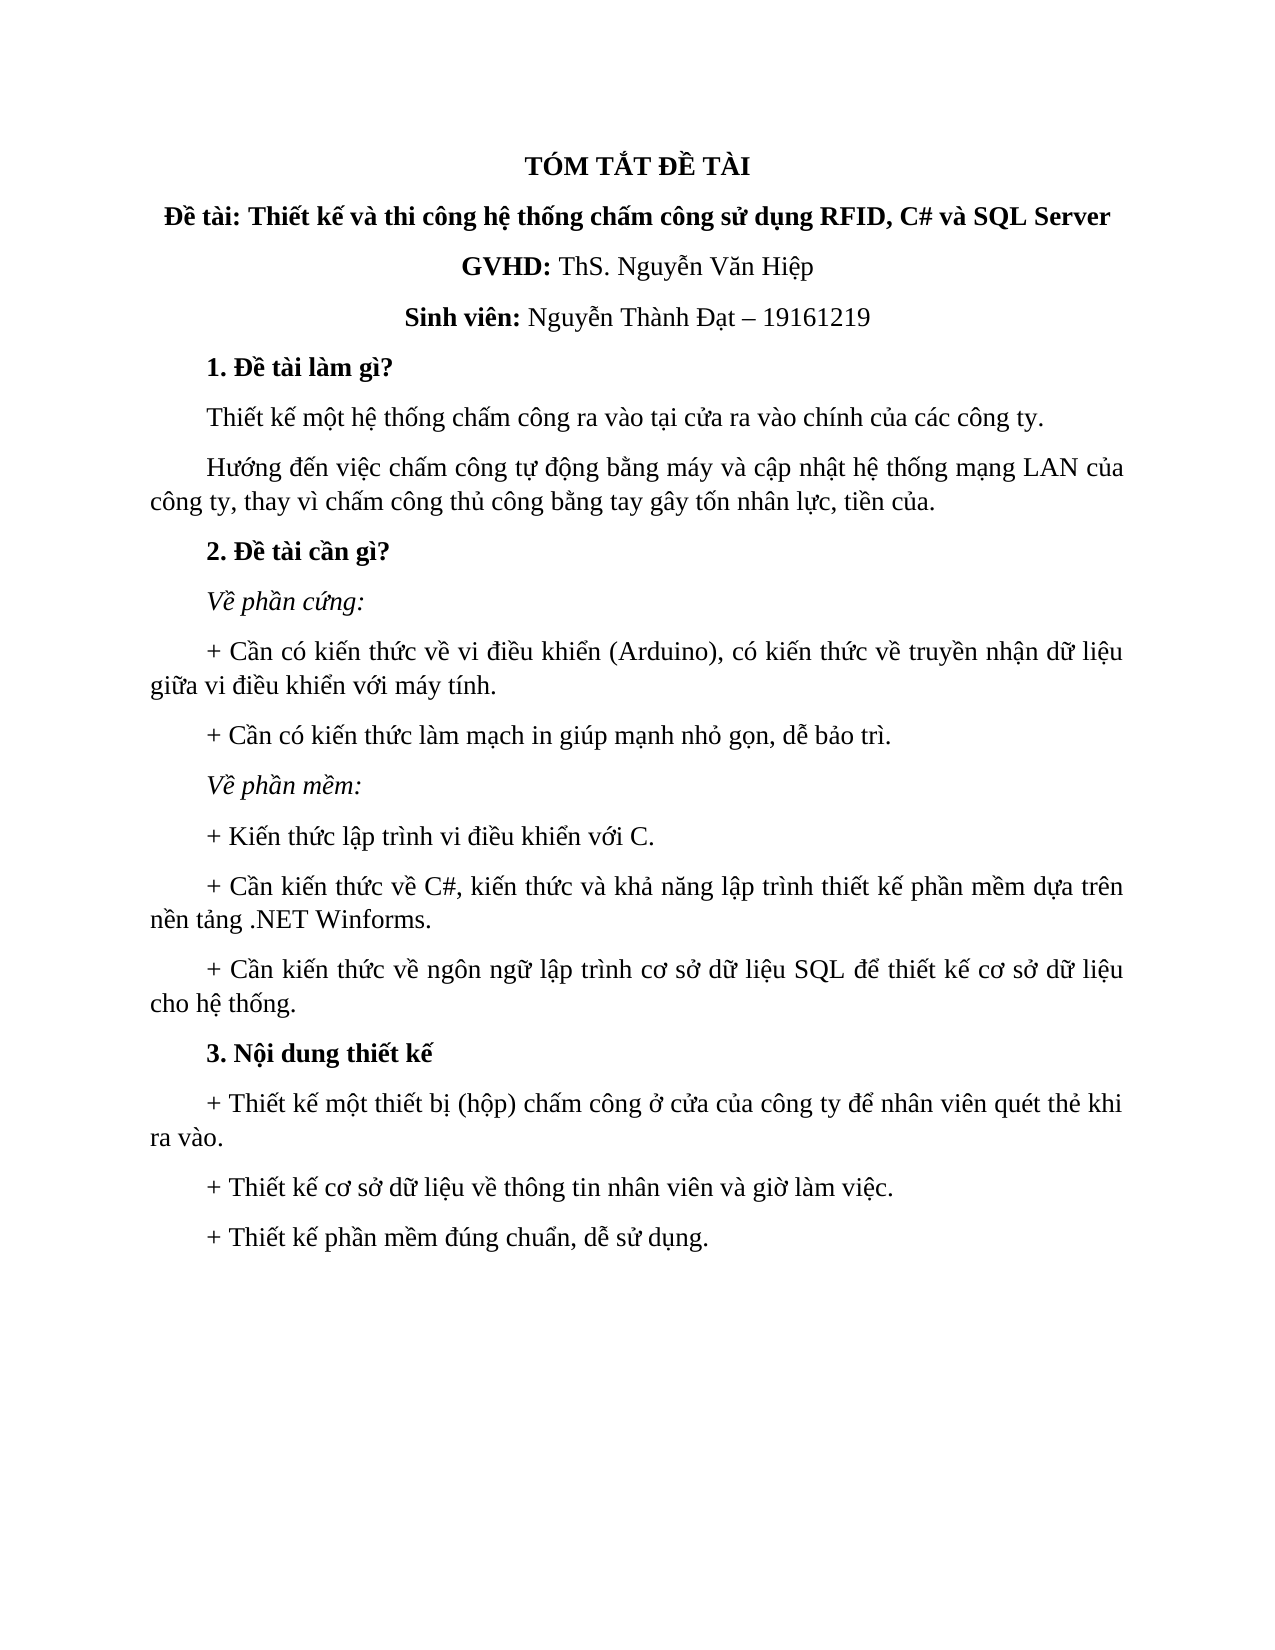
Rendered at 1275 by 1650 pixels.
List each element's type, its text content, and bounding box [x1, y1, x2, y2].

text + Thiết kế cơ sở dữ liệu về thông tin nhân viên và giờ làm việc. [150, 1171, 1125, 1202]
text Về phần cứng: [150, 585, 1125, 616]
text Hướng đến việc chấm công tự động bằng máy và cập nhật hệ thống mạng LAN của công ty, thay vì chấm công thủ công bằng tay gây tốn nhân lực, tiền của. [150, 451, 1125, 516]
text + Kiến thức lập trình vi điều khiển với C. [150, 819, 1125, 851]
text TÓM TẮT ĐỀ TÀI [150, 150, 1125, 181]
text 2. Đề tài cần gì? [150, 535, 1125, 566]
text + Thiết kế một thiết bị (hộp) chấm công ở cửa của công ty để nhân viên quét thẻ khi ra vào. [150, 1087, 1125, 1152]
text GVHD: ThS. Nguyễn Văn Hiệp [150, 250, 1125, 282]
text Sinh viên: Nguyễn Thành Đạt – 19161219 [150, 301, 1125, 332]
text + Cần kiến thức về ngôn ngữ lập trình cơ sở dữ liệu SQL để thiết kế cơ sở dữ liệu cho hệ thống. [150, 953, 1125, 1018]
text Đề tài: Thiết kế và thi công hệ thống chấm công sử dụng RFID, C# và SQL Server [150, 200, 1125, 231]
text + Cần có kiến thức về vi điều khiển (Arduino), có kiến thức về truyền nhận dữ liệu giữa vi điều khiển với máy tính. [150, 635, 1125, 700]
text + Cần có kiến thức làm mạch in giúp mạnh nhỏ gọn, dễ bảo trì. [150, 719, 1125, 750]
text 1. Đề tài làm gì? [150, 351, 1125, 382]
text 3. Nội dung thiết kế [150, 1037, 1125, 1068]
text + Thiết kế phần mềm đúng chuẩn, dễ sử dụng. [150, 1221, 1125, 1253]
text + Cần kiến thức về C#, kiến thức và khả năng lập trình thiết kế phần mềm dựa trên nền tảng .NET Winforms. [150, 870, 1125, 934]
text Thiết kế một hệ thống chấm công ra vào tại cửa ra vào chính của các công ty. [150, 401, 1125, 432]
text Về phần mềm: [150, 769, 1125, 801]
